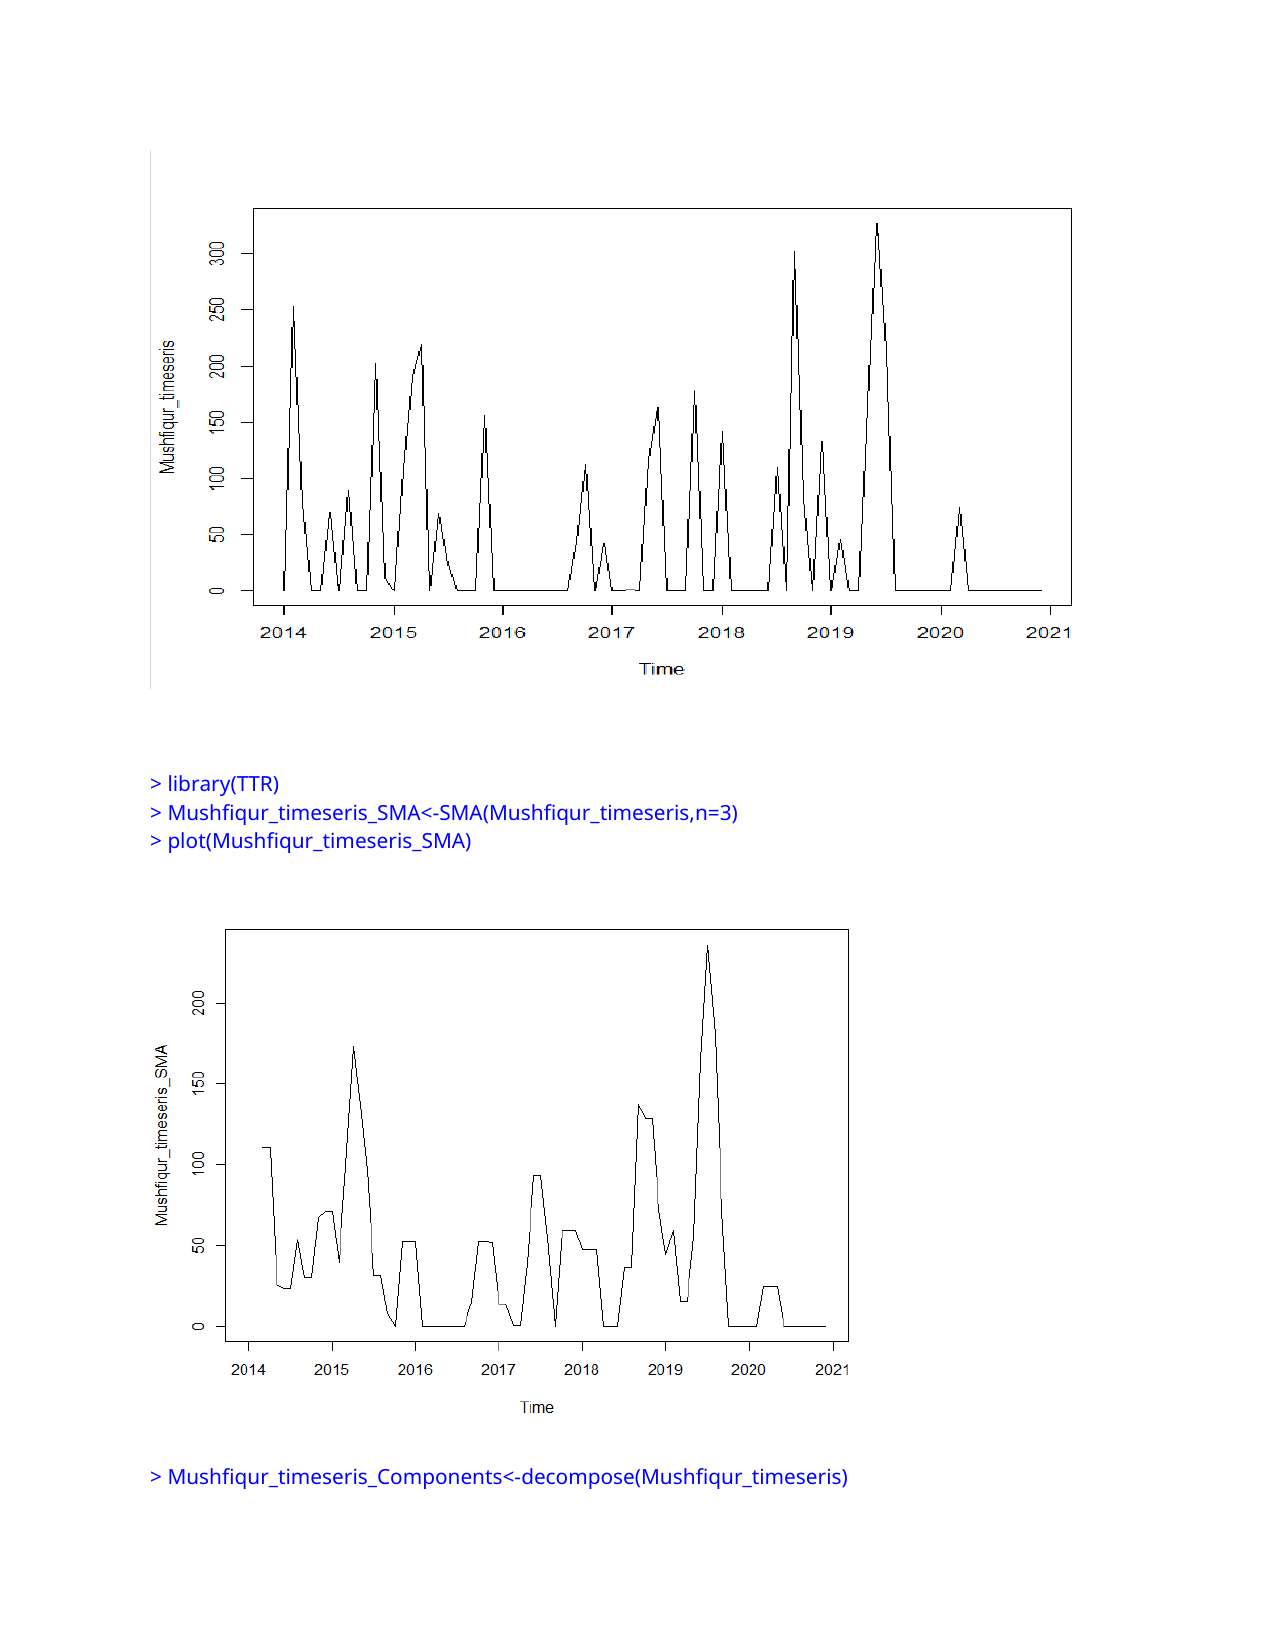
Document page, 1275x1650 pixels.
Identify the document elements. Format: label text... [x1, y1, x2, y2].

text > Mushfiqur_timeseris_SMA<-SMA(Mushfiqur_timeseris,n=3) [150, 798, 1125, 826]
text > Mushfiqur_timeseris_Components<-decompose(Mushfiqur_timeseris) [150, 1462, 1125, 1490]
picture [150, 883, 879, 1434]
picture [150, 150, 1113, 689]
text > plot(Mushfiqur_timeseris_SMA) [150, 826, 1125, 855]
text > library(TTR) [150, 769, 1125, 798]
